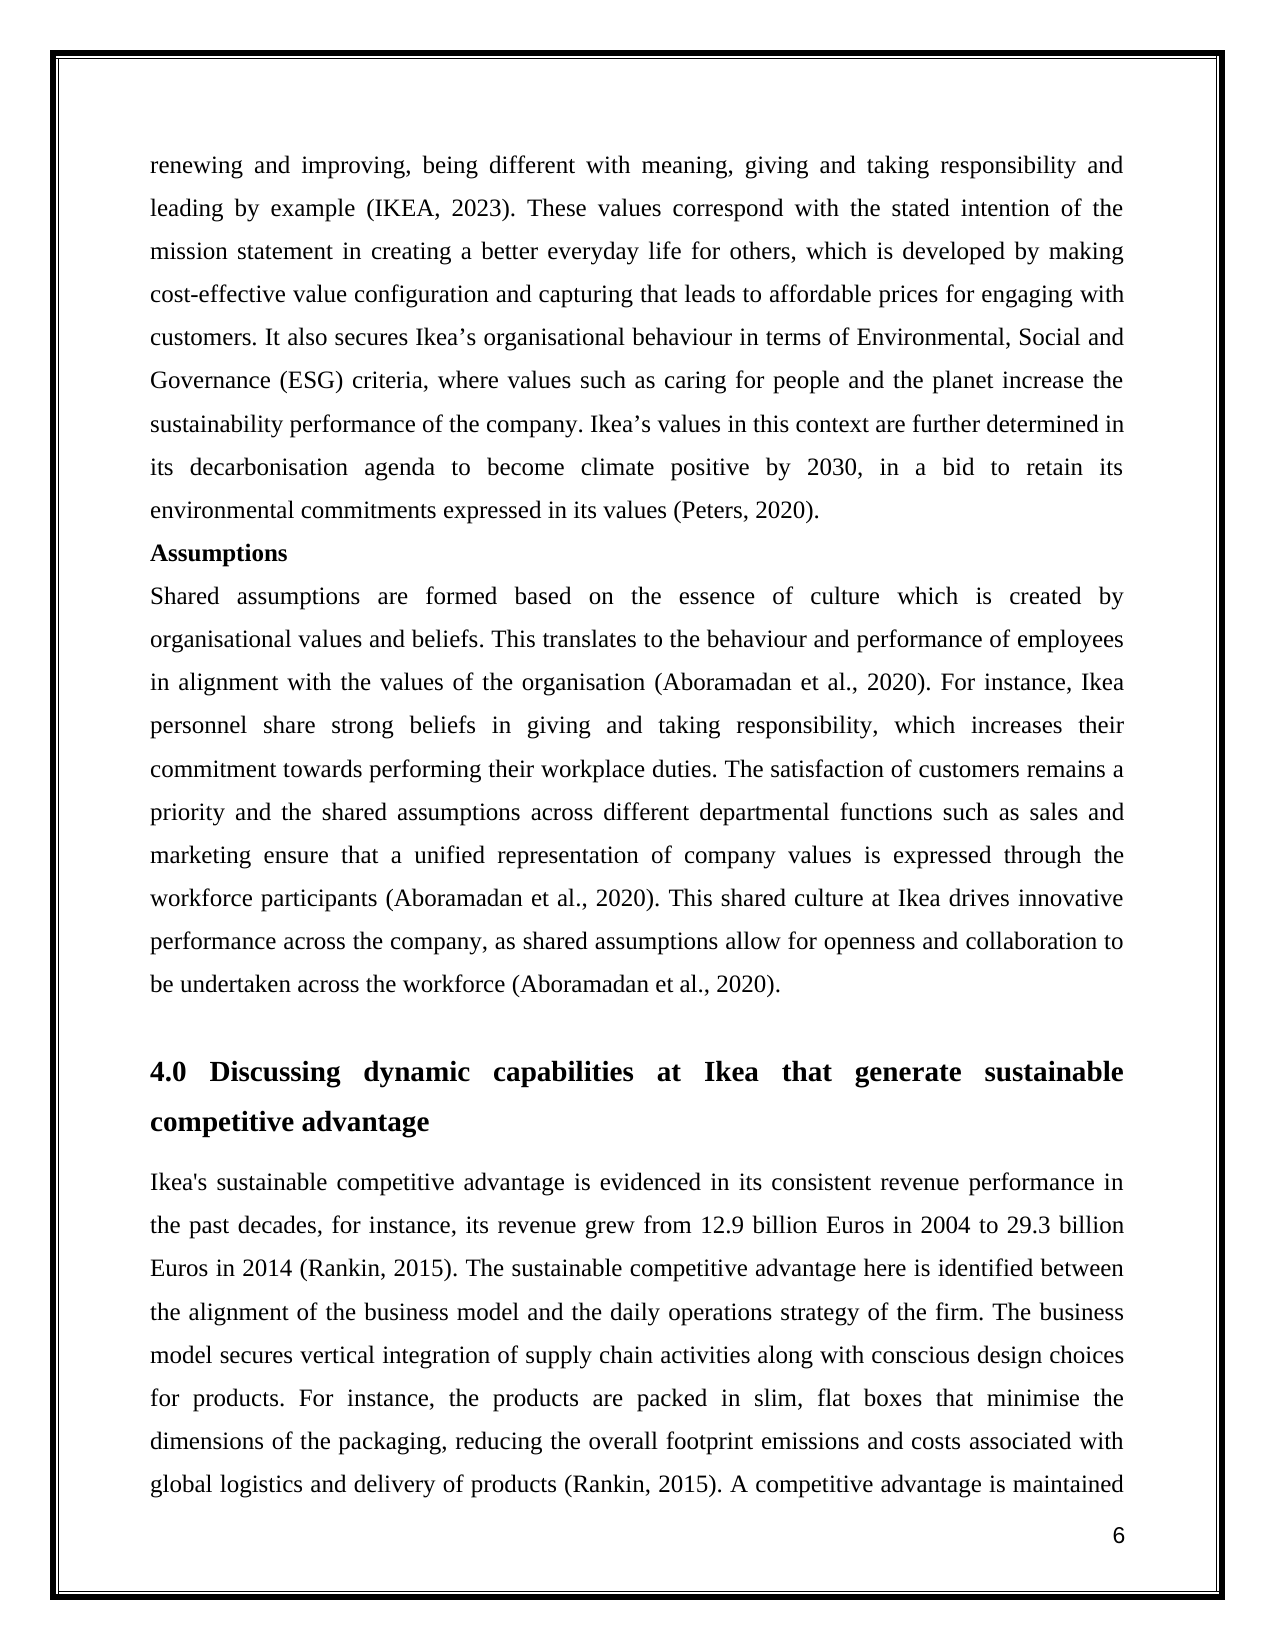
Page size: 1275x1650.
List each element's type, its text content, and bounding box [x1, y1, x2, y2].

subtitle 4.0 Discussing dynamic capabilities at Ikea that generate sustainable competitive advantage [150, 1054, 1125, 1138]
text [150, 1167, 1125, 1498]
text Assumptions [150, 538, 1125, 567]
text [150, 150, 1125, 524]
text Shared assumptions are formed based on the essence of culture which is created by organisational values and beliefs. This translates to the behaviour and performance of employees in alignment with the values of the organisation (Aboramadan et al., 2020). For instance, Ikea personnel share strong beliefs in giving and taking responsibility, which increases their commitment towards performing their workplace duties. The satisfaction of customers remains a priority and the shared assumptions across different departmental functions such as sales and marketing ensure that a unified representation of company values is expressed through the workforce participants (Aboramadan et al., 2020). This shared culture at Ikea drives innovative performance across the company, as shared assumptions allow for openness and collaboration to be undertaken across the workforce (Aboramadan et al., 2020). [150, 581, 1125, 998]
